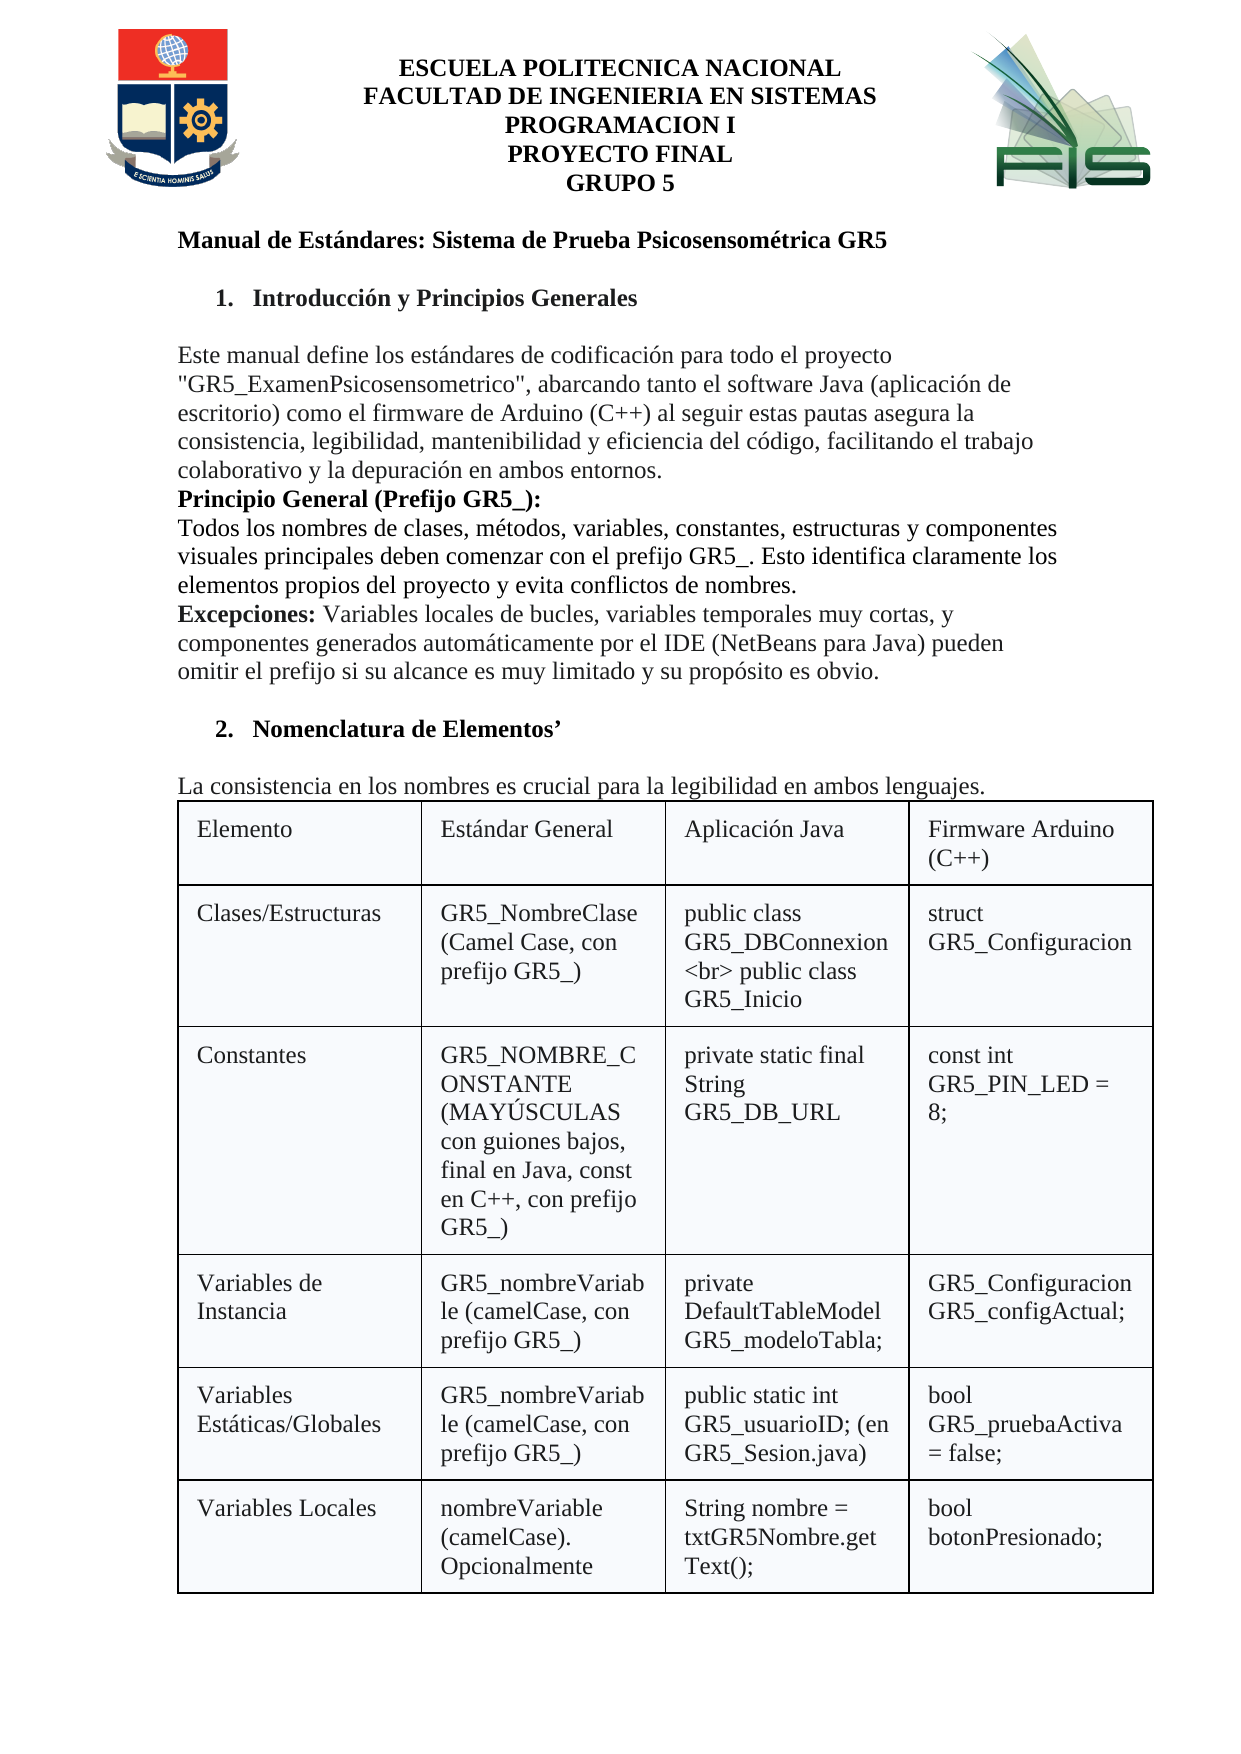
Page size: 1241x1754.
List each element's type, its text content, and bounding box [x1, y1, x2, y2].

table_header Estándar General [422, 802, 665, 884]
table_cell Variables Estáticas/Globales [179, 1368, 421, 1479]
table_cell public class GR5_DBConnexion <br> public class GR5_Inicio [666, 886, 908, 1026]
table_header Firmware Arduino (C++) [910, 802, 1152, 884]
table_cell const int GR5_PIN_LED = 8; [910, 1027, 1152, 1254]
table_header Aplicación Java [666, 802, 908, 884]
text Este manual define los estándares de codificación para todo el proyecto "GR5_ExamenPsicosensometrico", abarcando tanto el software Java (aplicación de escritorio) como el firmware de Arduino (C++) al seguir estas pautas asegura la consistencia, legibilidad, mantenibilidad y eficiencia del código, facilitando el trabajo colaborativo y la depuración en ambos entornos. [177, 340, 1063, 484]
table_cell bool botonPresionado; [910, 1481, 1152, 1592]
table_cell private static final String GR5_DB_URL [666, 1027, 908, 1254]
text La consistencia en los nombres es crucial para la legibilidad en ambos lenguajes. [177, 771, 1063, 800]
table_cell Variables Locales [179, 1481, 421, 1592]
text Principio General (Prefijo GR5_): [177, 484, 1063, 513]
table_cell GR5_NombreClase (Camel Case, con prefijo GR5_) [422, 886, 665, 1026]
table_cell Variables de Instancia [179, 1255, 421, 1366]
table_cell bool GR5_pruebaActiva = false; [910, 1368, 1152, 1479]
text Manual de Estándares: Sistema de Prueba Psicosensométrica GR5 [177, 225, 1063, 254]
table_cell private DefaultTableModel GR5_modeloTabla; [666, 1255, 908, 1366]
picture [105, 29, 240, 188]
picture [966, 29, 1160, 197]
text Excepciones: Variables locales de bucles, variables temporales muy cortas, y componentes generados automáticamente por el IDE (NetBeans para Java) pueden omitir el prefijo si su alcance es muy limitado y su propósito es obvio. [177, 599, 1063, 685]
table_cell public static int GR5_usuarioID; (en GR5_Sesion.java) [666, 1368, 908, 1479]
table_header Elemento [179, 802, 421, 884]
list Nomenclatura de Elementos’ [215, 714, 1063, 743]
text Todos los nombres de clases, métodos, variables, constantes, estructuras y componentes visuales principales deben comenzar con el prefijo GR5_. Esto identifica claramente los elementos propios del proyecto y evita conflictos de nombres. [177, 513, 1063, 599]
table_cell struct GR5_Configuracion [910, 886, 1152, 1026]
table_cell nombreVariable (camelCase). Opcionalmente GR5_nombreVariable si son muy importantes o su nombre es ambiguo. [422, 1481, 665, 1592]
table_cell GR5_nombreVariable (camelCase, con prefijo GR5_) [422, 1255, 665, 1366]
list Introducción y Principios Generales [215, 283, 1063, 311]
table_cell GR5_NOMBRE_CONSTANTE (MAYÚSCULAS con guiones bajos, final en Java, const en C++, con prefijo GR5_) [422, 1027, 665, 1254]
table_cell Constantes [179, 1027, 421, 1254]
table_cell String nombre = txtGR5Nombre.getText(); [666, 1481, 908, 1592]
table_cell GR5_nombreVariable (camelCase, con prefijo GR5_) [422, 1368, 665, 1479]
table_cell GR5_Configuracion GR5_configActual; [910, 1255, 1152, 1366]
table_cell Clases/Estructuras [179, 886, 421, 1026]
